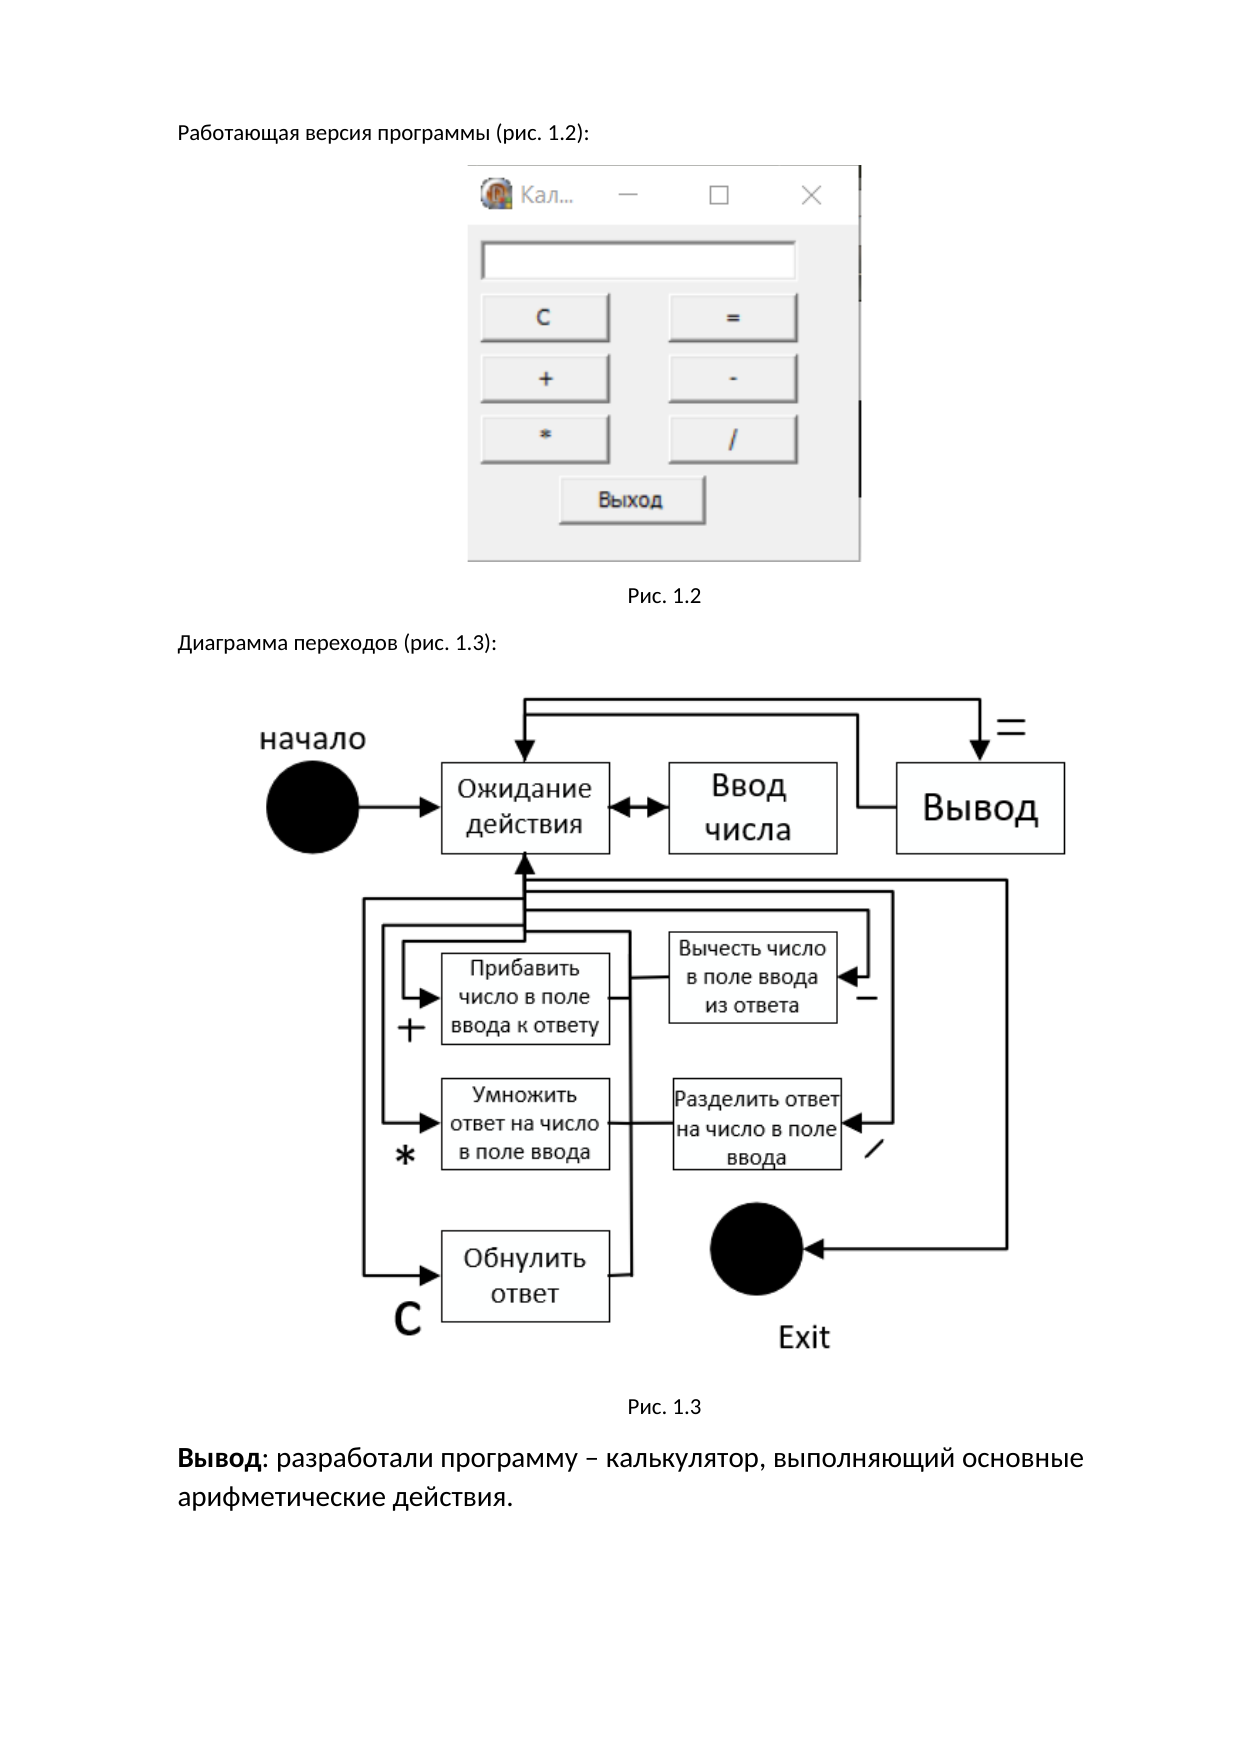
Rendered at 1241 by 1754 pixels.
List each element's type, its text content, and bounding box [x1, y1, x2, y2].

text Рис. 1.2 [177, 581, 1152, 609]
text Диаграмма переходов (рис. 1.3): [177, 628, 1152, 656]
picture [238, 674, 1091, 1374]
picture [467, 165, 862, 562]
text Вывод: разработали программу – калькулятор, выполняющий основные арифметические действия. [177, 1439, 1152, 1513]
text Рис. 1.3 [177, 1392, 1152, 1420]
text Работающая версия программы (рис. 1.2): [177, 118, 1152, 146]
